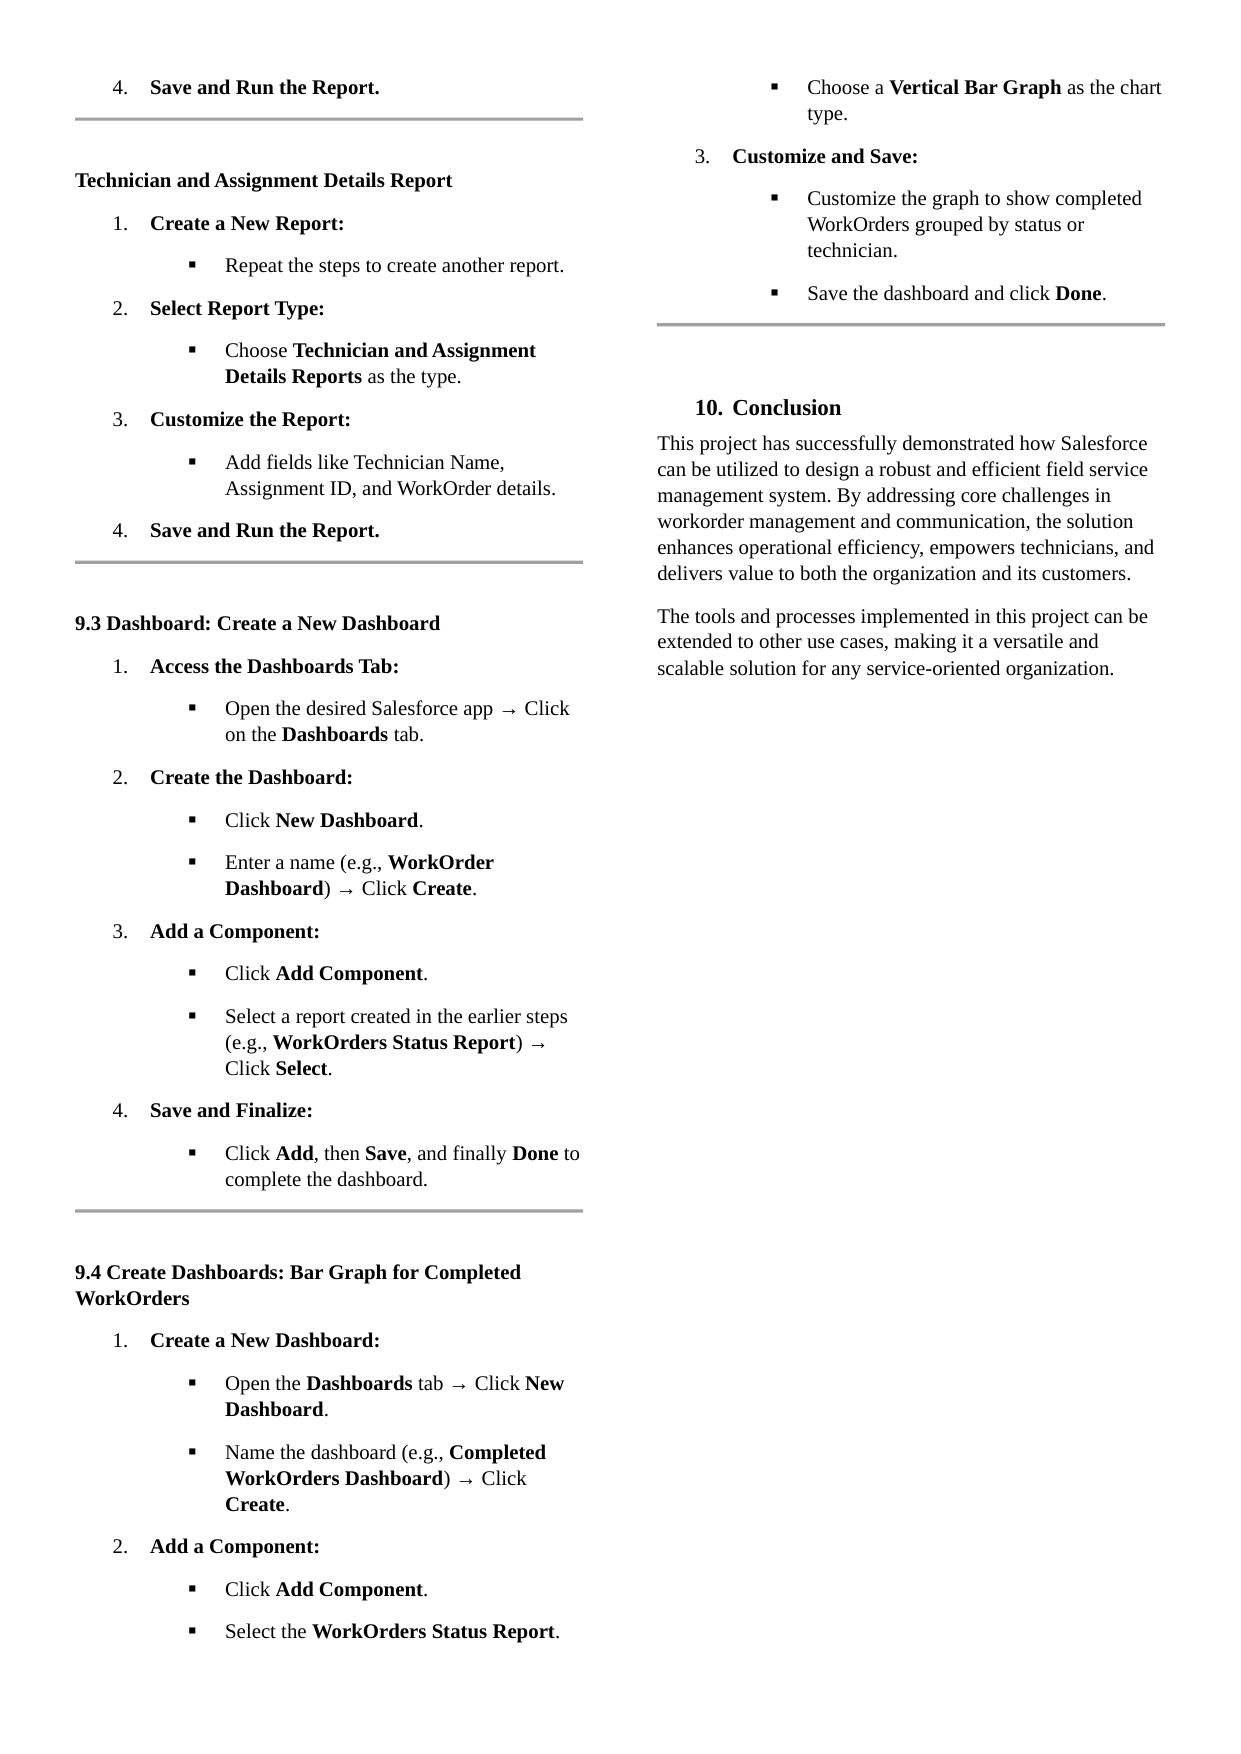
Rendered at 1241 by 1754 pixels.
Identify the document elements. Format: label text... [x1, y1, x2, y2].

text This project has successfully demonstrated how Salesforce can be utilized to design a robust and efficient field service management system. By addressing core challenges in workorder management and communication, the solution enhances operational efficiency, empowers technicians, and delivers value to both the organization and its customers. [657, 431, 1165, 585]
list Create the Dashboard: [112, 765, 583, 789]
list Select the WorkOrders Status Report. [187, 1619, 583, 1643]
list Click Add, then Save, and finally Done to complete the dashboard. [187, 1141, 583, 1191]
list Choose Technician and Assignment Details Reports as the type. [187, 338, 583, 388]
list Create a New Report: [112, 211, 583, 235]
list Save the dashboard and click Done. [769, 281, 1165, 305]
list Customize and Save: [694, 143, 1165, 168]
list Click Add Component. [187, 1577, 583, 1601]
list Add a Component: [112, 1534, 583, 1558]
list Repeat the steps to create another report. [187, 253, 583, 277]
list Customize the Report: [112, 407, 583, 431]
text 9.4 Create Dashboards: Bar Graph for Completed WorkOrders [75, 1260, 583, 1310]
list Add fields like Technician Name, Assignment ID, and WorkOrder details. [187, 449, 583, 499]
text The tools and processes implemented in this project can be extended to other use cases, making it a versatile and scalable solution for any service-oriented organization. [657, 603, 1165, 679]
list Customize the graph to show completed WorkOrders grouped by status or technician. [769, 186, 1165, 262]
list Click Add Component. [187, 961, 583, 985]
list Open the Dashboards tab → Click New Dashboard. [187, 1371, 583, 1421]
list Click New Dashboard. [187, 807, 583, 832]
list Select a report created in the earlier steps (e.g., WorkOrders Status Report) → Click Select. [187, 1004, 583, 1080]
list Open the desired Salesforce app → Click on the Dashboards tab. [187, 696, 583, 746]
list Name the dashboard (e.g., Completed WorkOrders Dashboard) → Click Create. [187, 1439, 583, 1516]
list Choose a Vertical Bar Graph as the chart type. [769, 75, 1165, 125]
list Save and Run the Report. [112, 518, 583, 542]
text 9.3 Dashboard: Create a New Dashboard [75, 611, 583, 635]
list Add a Component: [112, 919, 583, 943]
subtitle Conclusion [694, 394, 1165, 421]
list Enter a name (e.g., WorkOrder Dashboard) → Click Create. [187, 850, 583, 900]
list Save and Finalize: [112, 1098, 583, 1122]
list Select Report Type: [112, 296, 583, 320]
list Create a New Dashboard: [112, 1328, 583, 1352]
list Save and Run the Report. [112, 75, 583, 99]
text Technician and Assignment Details Report [75, 168, 583, 192]
list Access the Dashboards Tab: [112, 654, 583, 678]
